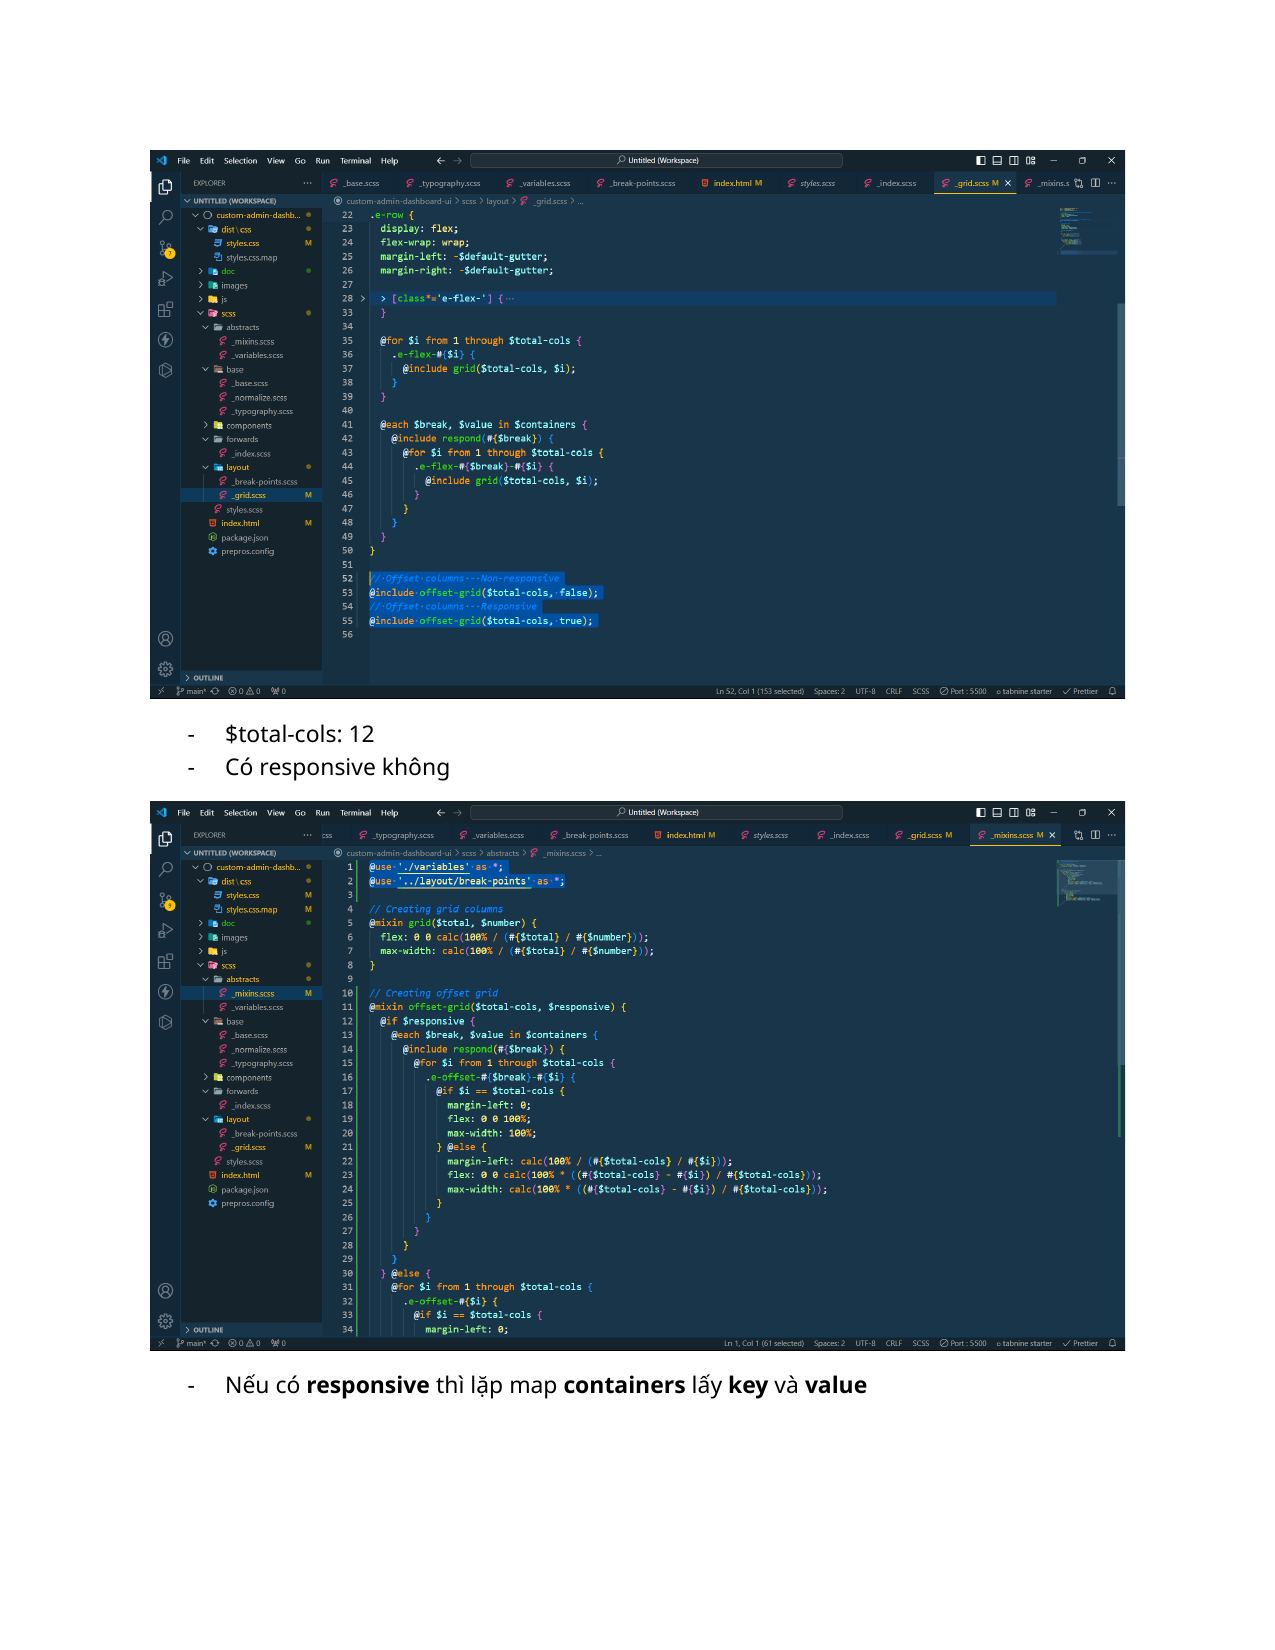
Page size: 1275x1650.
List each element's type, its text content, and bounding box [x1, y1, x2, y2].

picture [150, 150, 1125, 699]
picture [150, 801, 1125, 1351]
list $total-cols: 12 [187, 718, 1125, 749]
list Nếu có responsive thì lặp map containers lấy key và value [187, 1369, 1125, 1401]
list Có responsive không [187, 751, 1125, 783]
